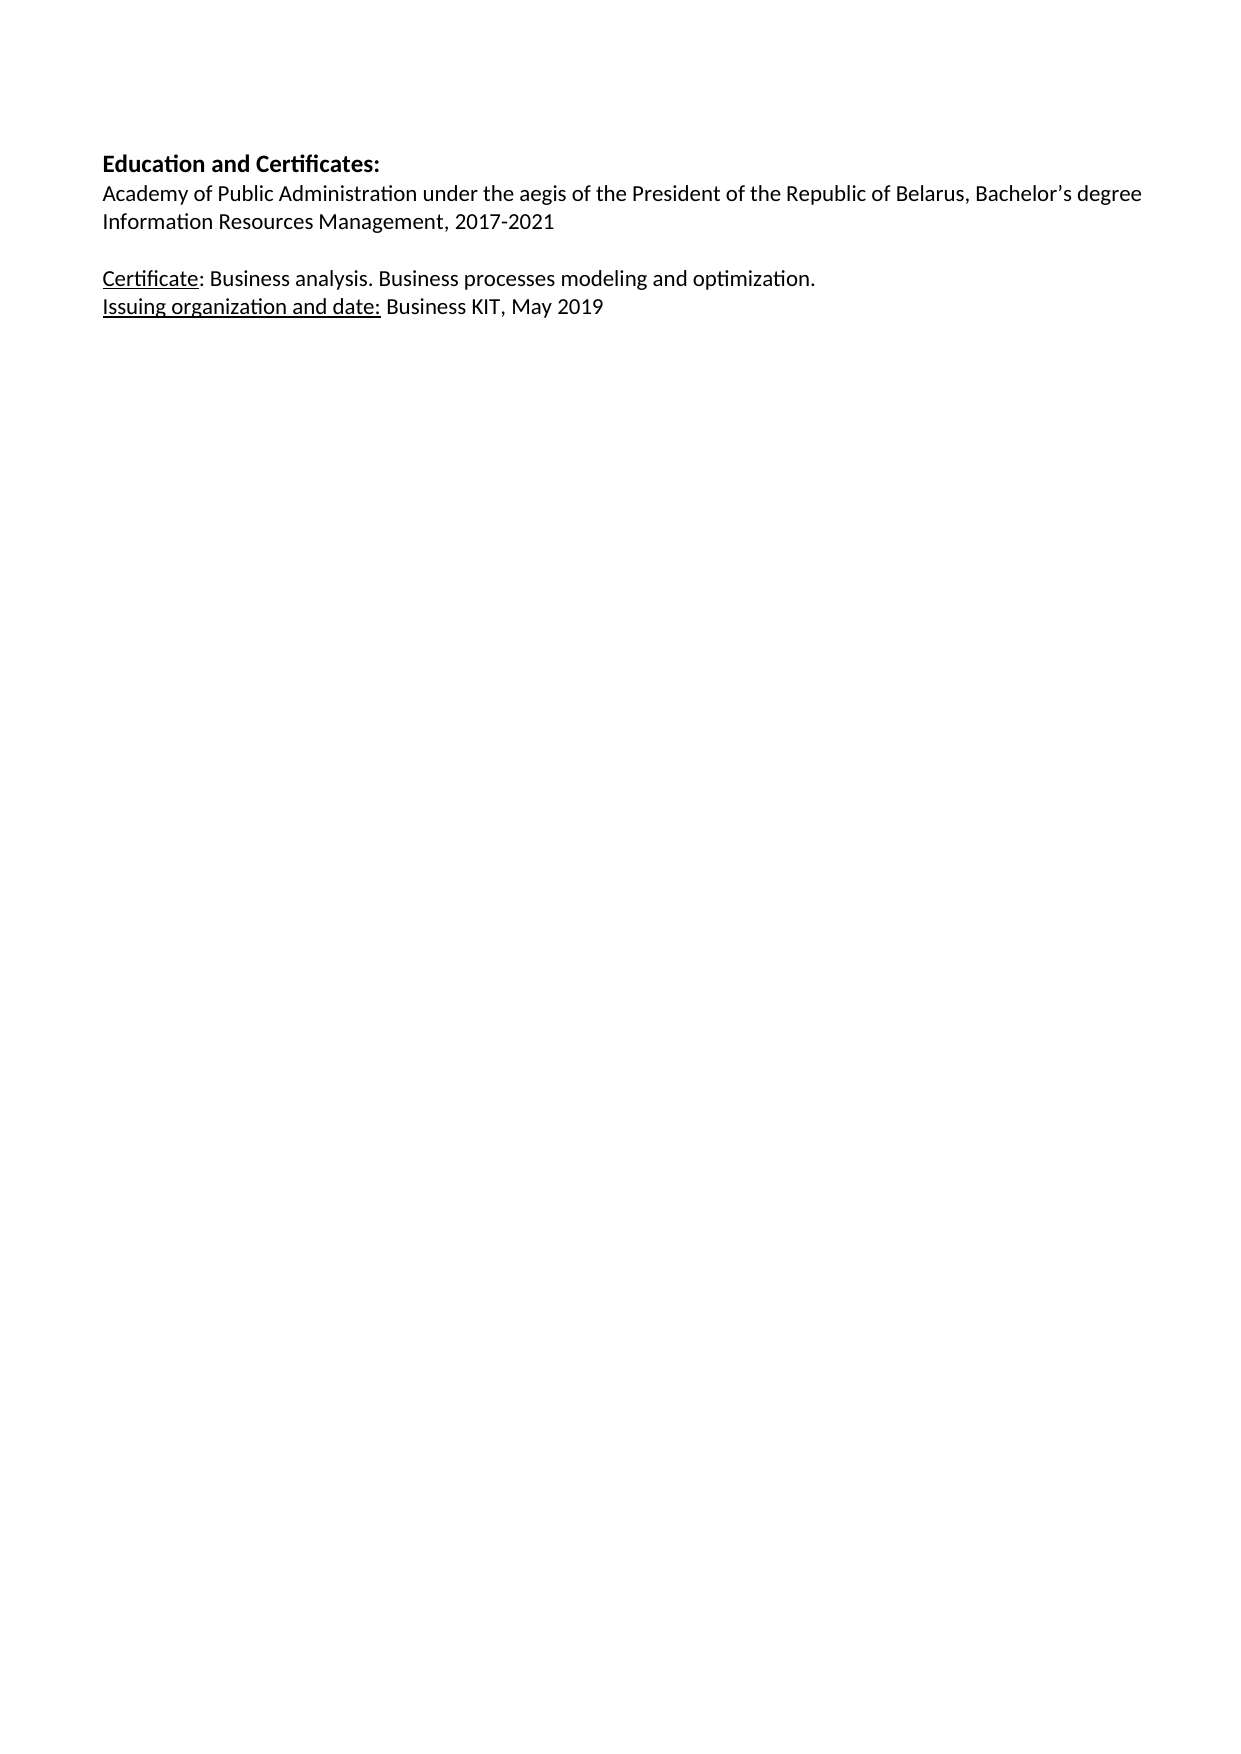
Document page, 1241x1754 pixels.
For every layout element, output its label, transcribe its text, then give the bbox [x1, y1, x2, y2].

text Issuing organization and date: Business KIT, May 2019 [102, 292, 1152, 320]
text Education and Certificates: Academy of Public Administration under the aegis of the President of the Republic of Belarus, Bachelor’s degree Information Resources Management, 2017-2021 [102, 149, 1152, 235]
text Certificate: Business analysis. Business processes modeling and optimization. [102, 264, 1152, 292]
